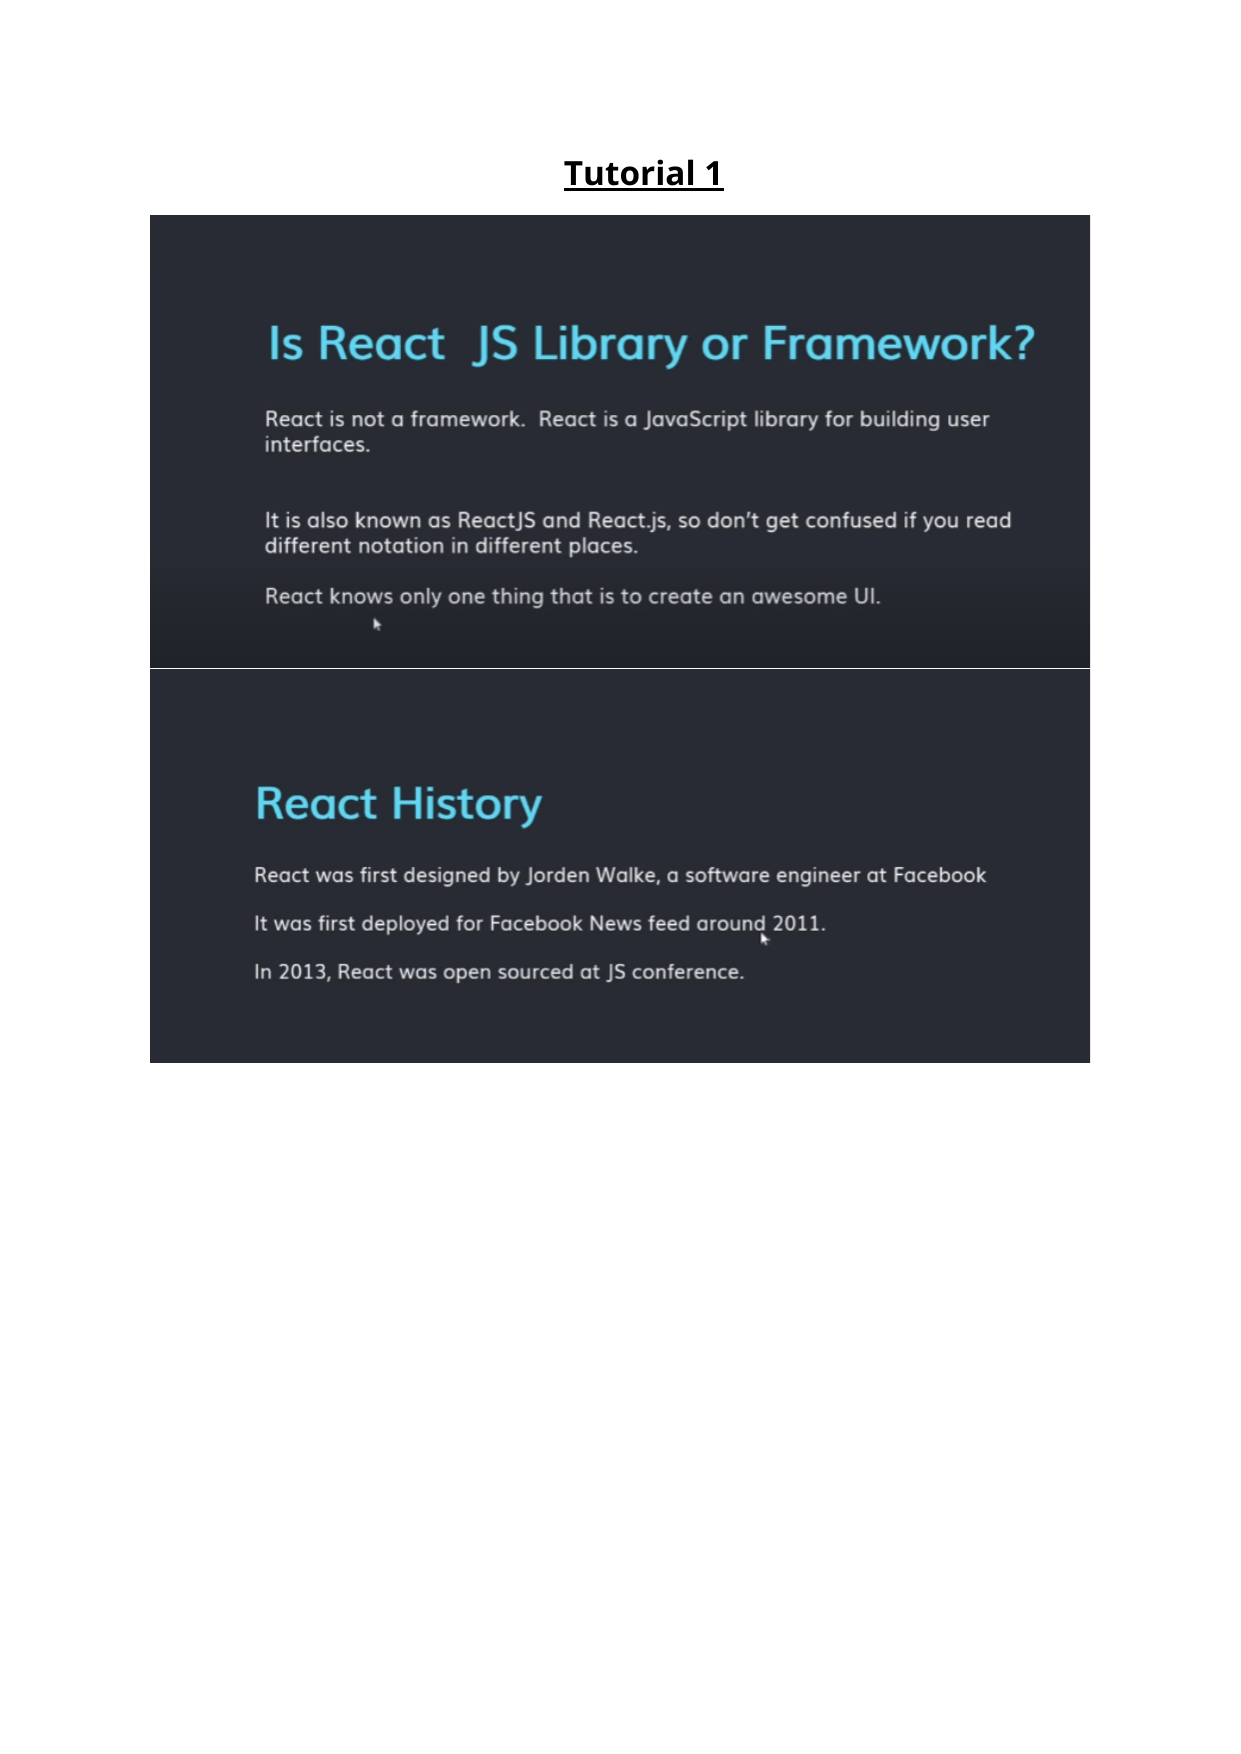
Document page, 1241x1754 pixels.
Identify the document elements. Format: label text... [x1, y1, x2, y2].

picture [150, 669, 1091, 1063]
text Tutorial 1 [150, 150, 1137, 195]
picture [150, 215, 1091, 668]
